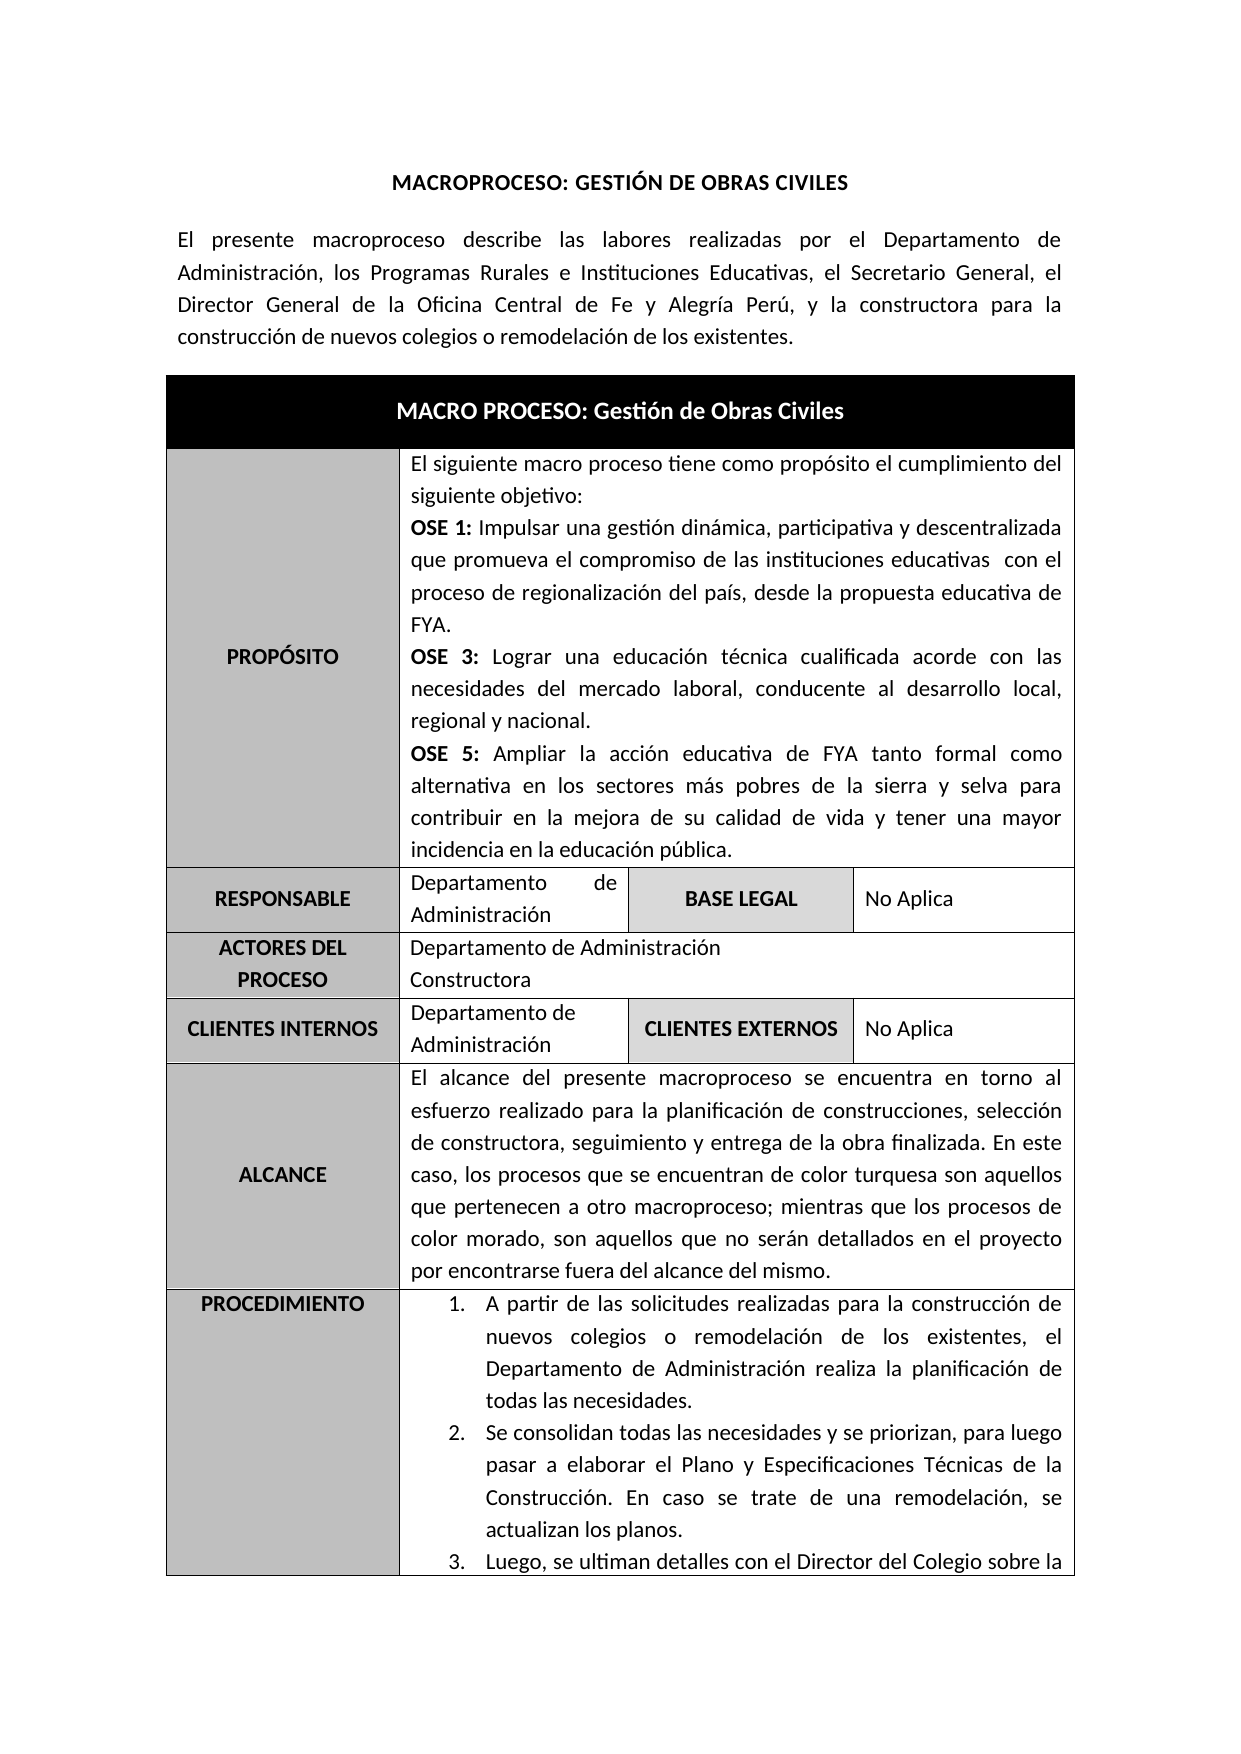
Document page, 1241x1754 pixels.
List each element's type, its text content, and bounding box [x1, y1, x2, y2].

table_cell CLIENTES INTERNOS [167, 999, 399, 1062]
table_cell RESPONSABLE [167, 868, 399, 932]
table_cell Departamento de Administración Constructora [400, 933, 1074, 997]
table_cell CLIENTES EXTERNOS [629, 999, 853, 1062]
text El presente macroproceso describe las labores realizadas por el Departamento de Administración, los Programas Rurales e Instituciones Educativas, el Secretario General, el Director General de la Oficina Central de Fe y Alegría Perú, y la constructora para la construcción de nuevos colegios o remodelación de los existentes. [177, 226, 1063, 350]
table_cell Departamento de Administración [400, 868, 628, 932]
table_header MACRO PROCESO: Gestión de Obras Civiles [167, 376, 1074, 448]
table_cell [400, 1290, 1074, 1575]
table_cell ALCANCE [167, 1064, 399, 1288]
subtitle MACROPROCESO: GESTIÓN DE OBRAS CIVILES [177, 168, 1063, 196]
table_cell El alcance del presente macroproceso se encuentra en torno al esfuerzo realizado para la planificación de construcciones, selección de constructora, seguimiento y entrega de la obra finalizada. En este caso, los procesos que se encuentran de color turquesa son aquellos que pertenecen a otro macroproceso; mientras que los procesos de color morado, son aquellos que no serán detallados en el proyecto por encontrarse fuera del alcance del mismo. [400, 1064, 1074, 1288]
table_cell PROCEDIMIENTO [167, 1290, 399, 1575]
table_cell BASE LEGAL [629, 868, 853, 932]
table_cell No Aplica [854, 999, 1074, 1062]
table_cell El siguiente macro proceso tiene como propósito el cumplimiento del siguiente objetivo: OSE 1: Impulsar una gestión dinámica, participativa y descentralizada que promueva el compromiso de las instituciones educativas con el proceso de regionalización del país, desde la propuesta educativa de FYA. OSE 3: Lograr una educación técnica cualificada acorde con las necesidades del mercado laboral, conducente al desarrollo local, regional y nacional. OSE 5: Ampliar la acción educativa de FYA tanto formal como alternativa en los sectores más pobres de la sierra y selva para contribuir en la mejora de su calidad de vida y tener una mayor incidencia en la educación pública. [400, 449, 1074, 867]
table_cell No Aplica [854, 868, 1074, 932]
table_cell Departamento de Administración [400, 999, 628, 1062]
table_cell PROPÓSITO [167, 449, 399, 867]
table_cell ACTORES DEL PROCESO [167, 933, 399, 997]
